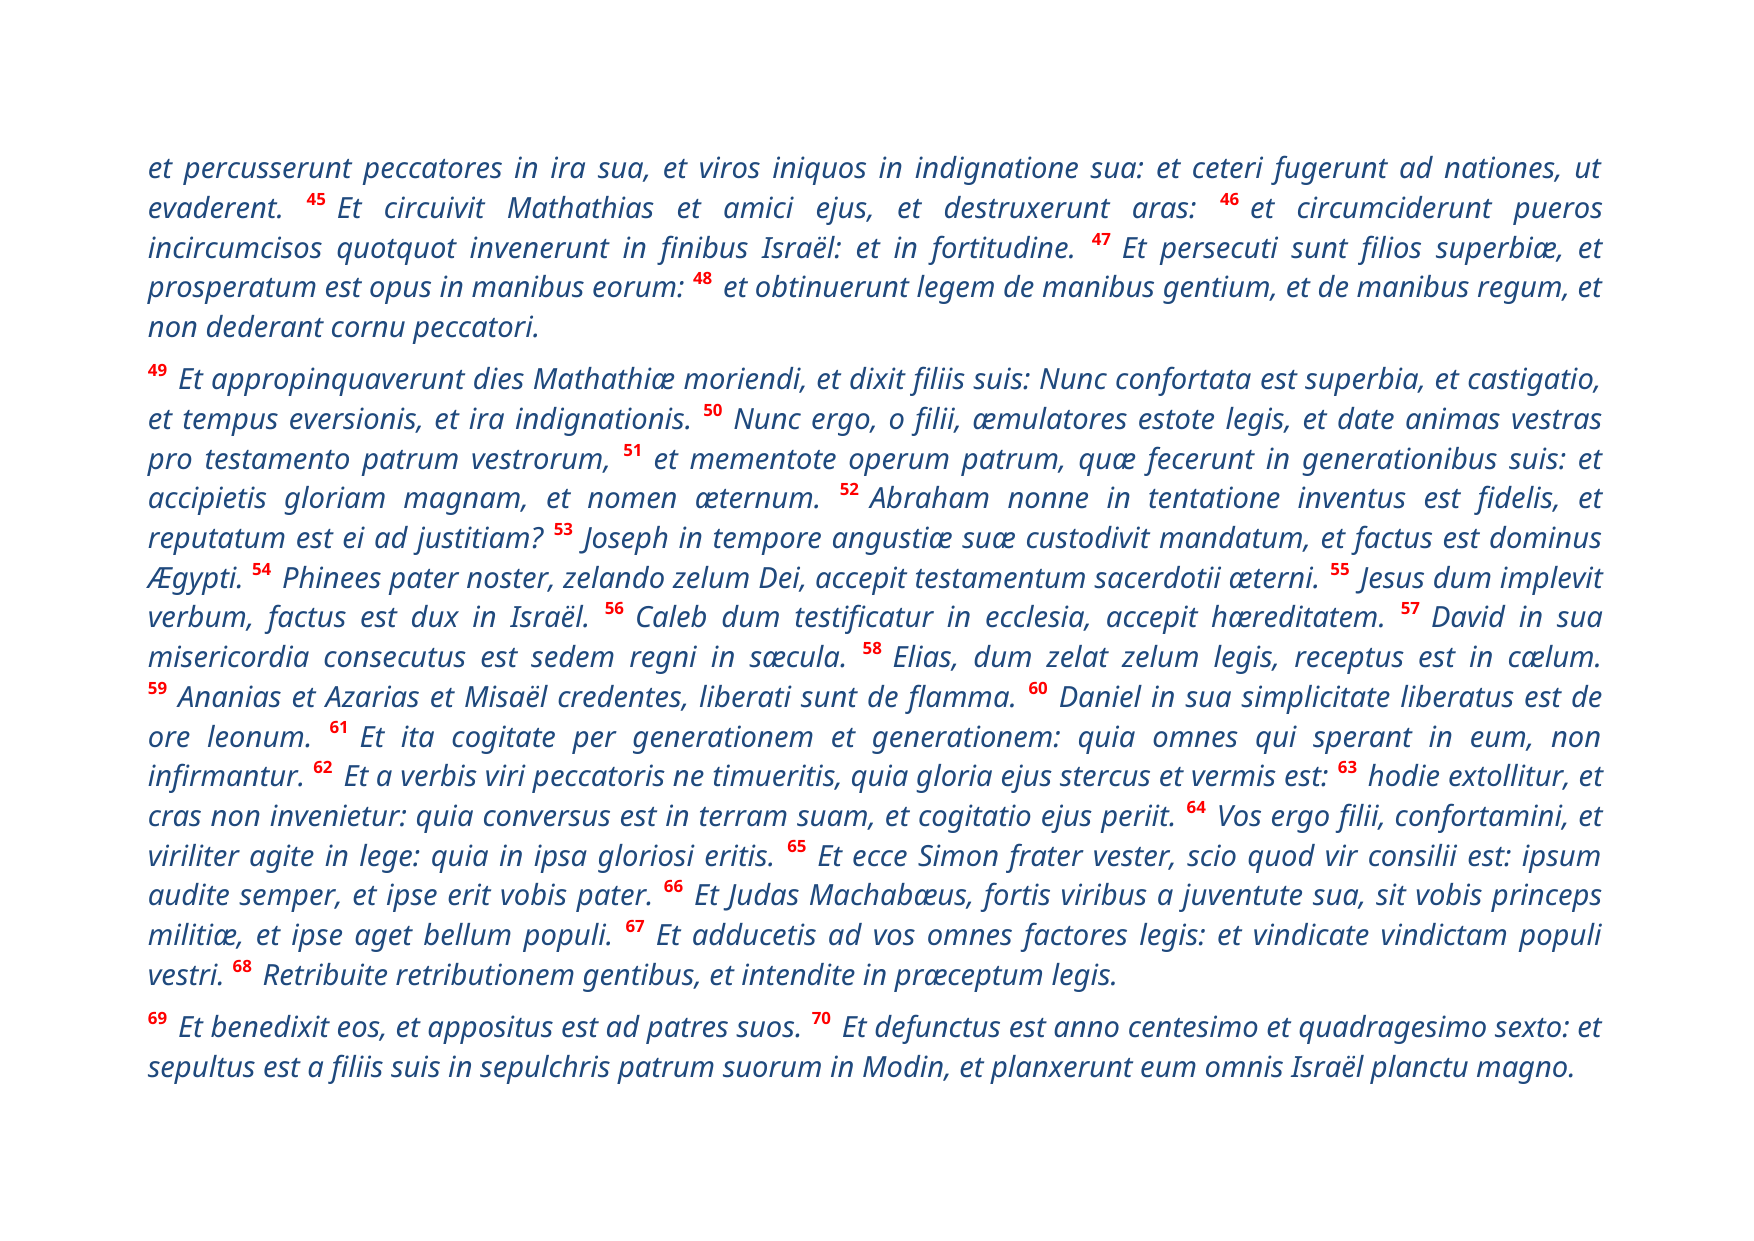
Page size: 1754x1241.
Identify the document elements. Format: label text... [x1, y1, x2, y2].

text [148, 148, 1606, 346]
text 49 Et appropinquaverunt dies Mathathiæ moriendi, et dixit filiis suis: Nunc confortata est superbia, et castigatio, et tempus eversionis, et ira indignationis. 50 Nunc ergo, o filii, æmulatores estote legis, et date animas vestras pro testamento patrum vestrorum, 51 et mementote operum patrum, quæ fecerunt in generationibus suis: et accipietis gloriam magnam, et nomen æternum. 52 Abraham nonne in tentatione inventus est fidelis, et reputatum est ei ad justitiam? 53 Joseph in tempore angustiæ suæ custodivit mandatum, et factus est dominus Ægypti. 54 Phinees pater noster, zelando zelum Dei, accepit testamentum sacerdotii æterni. 55 Jesus dum implevit verbum, factus est dux in Israël. 56 Caleb dum testificatur in ecclesia, accepit hæreditatem. 57 David in sua misericordia consecutus est sedem regni in sæcula. 58 Elias, dum zelat zelum legis, receptus est in cælum. 59 Ananias et Azarias et Misaël credentes, liberati sunt de flamma. 60 Daniel in sua simplicitate liberatus est de ore leonum. 61 Et ita cogitate per generationem et generationem: quia omnes qui sperant in eum, non infirmantur. 62 Et a verbis viri peccatoris ne timueritis, quia gloria ejus stercus et vermis est: 63 hodie extollitur, et cras non invenietur: quia conversus est in terram suam, et cogitatio ejus periit. 64 Vos ergo filii, confortamini, et viriliter agite in lege: quia in ipsa gloriosi eritis. 65 Et ecce Simon frater vester, scio quod vir consilii est: ipsum audite semper, et ipse erit vobis pater. 66 Et Judas Machabæus, fortis viribus a juventute sua, sit vobis princeps militiæ, et ipse aget bellum populi. 67 Et adducetis ad vos omnes factores legis: et vindicate vindictam populi vestri. 68 Retribuite retributionem gentibus, et intendite in præceptum legis. [148, 359, 1606, 994]
text 69 Et benedixit eos, et appositus est ad patres suos. 70 Et defunctus est anno centesimo et quadragesimo sexto: et sepultus est a filiis suis in sepulchris patrum suorum in Modin, et planxerunt eum omnis Israël planctu magno. [148, 1006, 1606, 1086]
